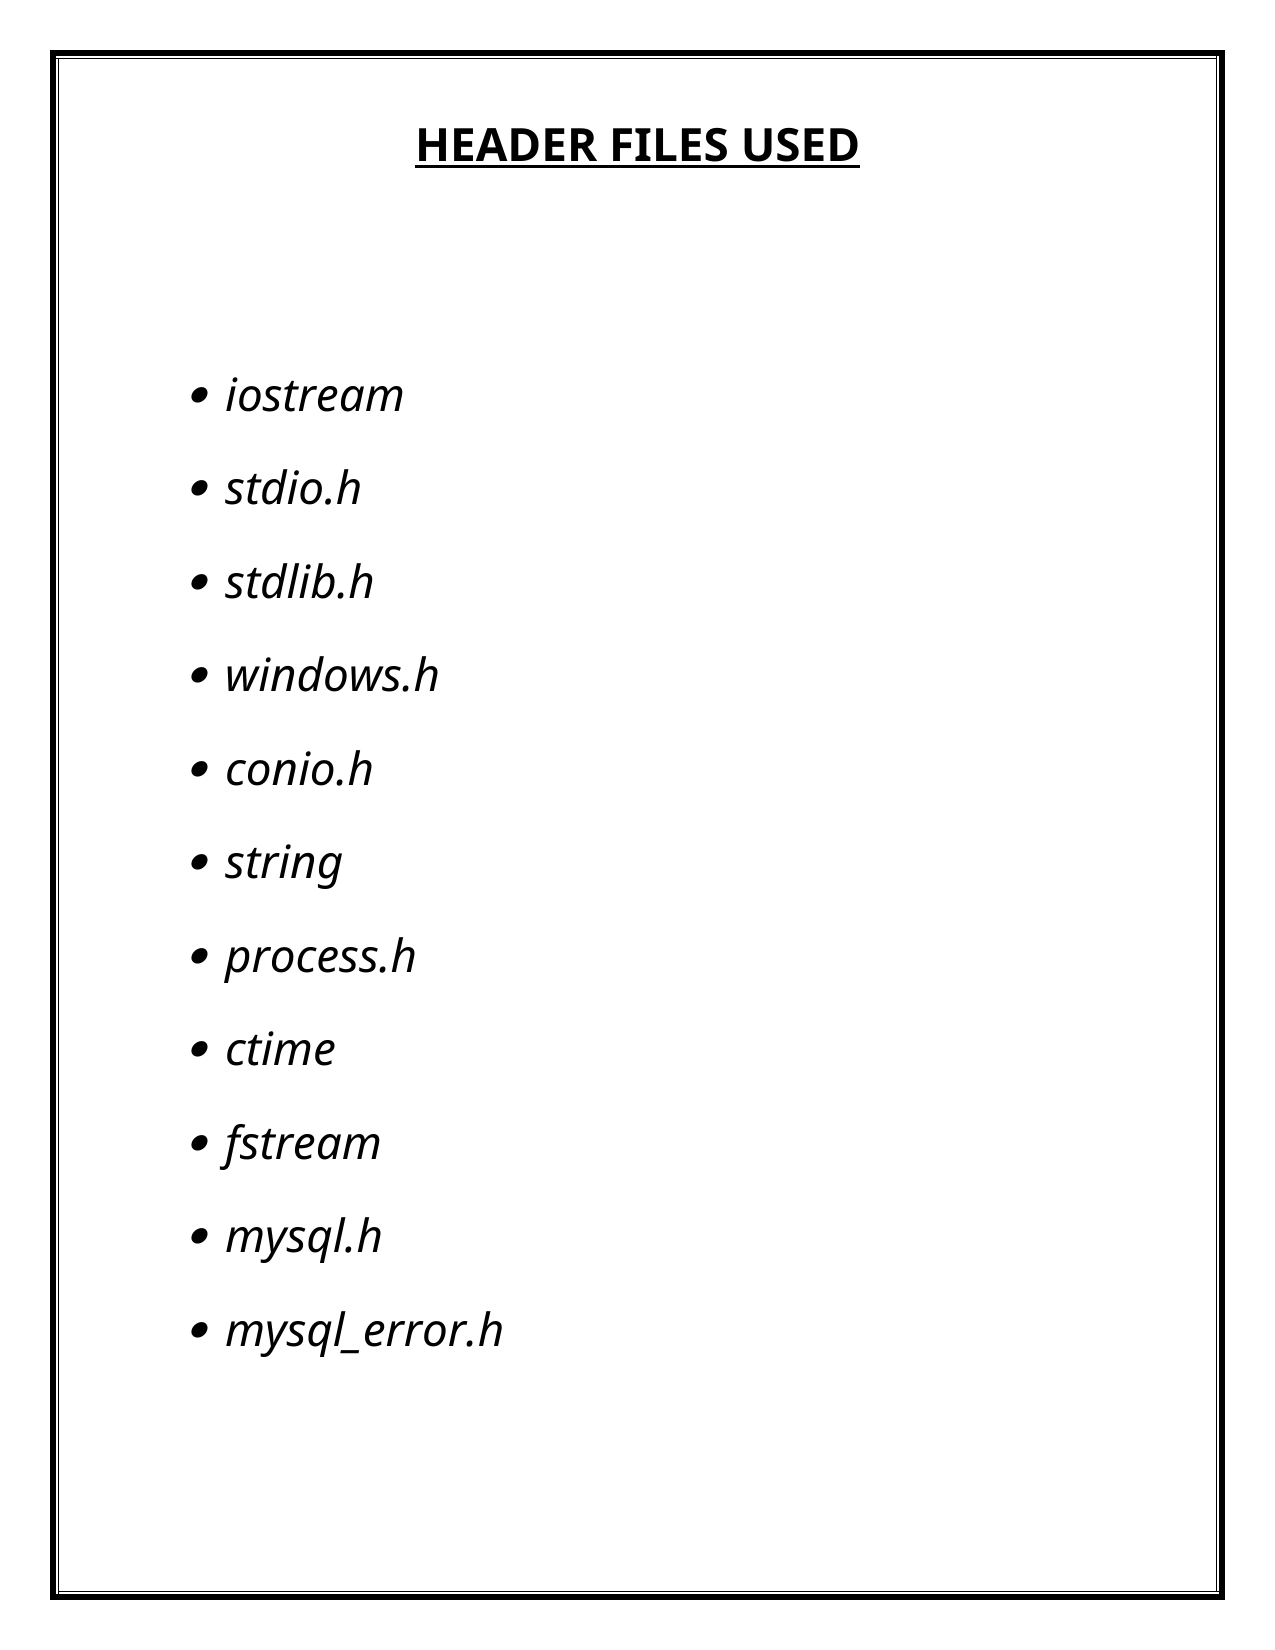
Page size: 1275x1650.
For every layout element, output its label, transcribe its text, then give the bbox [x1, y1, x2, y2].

text HEADER FILES USED [150, 112, 1125, 175]
list mysql_error.h [187, 1297, 1125, 1360]
list windows.h [187, 643, 1125, 705]
list stdio.h [187, 456, 1125, 518]
list mysql.h [187, 1204, 1125, 1266]
list ctime [187, 1017, 1125, 1079]
list fstream [187, 1110, 1125, 1173]
list iostream [187, 362, 1125, 424]
list string [187, 830, 1125, 892]
list conio.h [187, 736, 1125, 799]
list stdlib.h [187, 549, 1125, 612]
list process.h [187, 923, 1125, 986]
